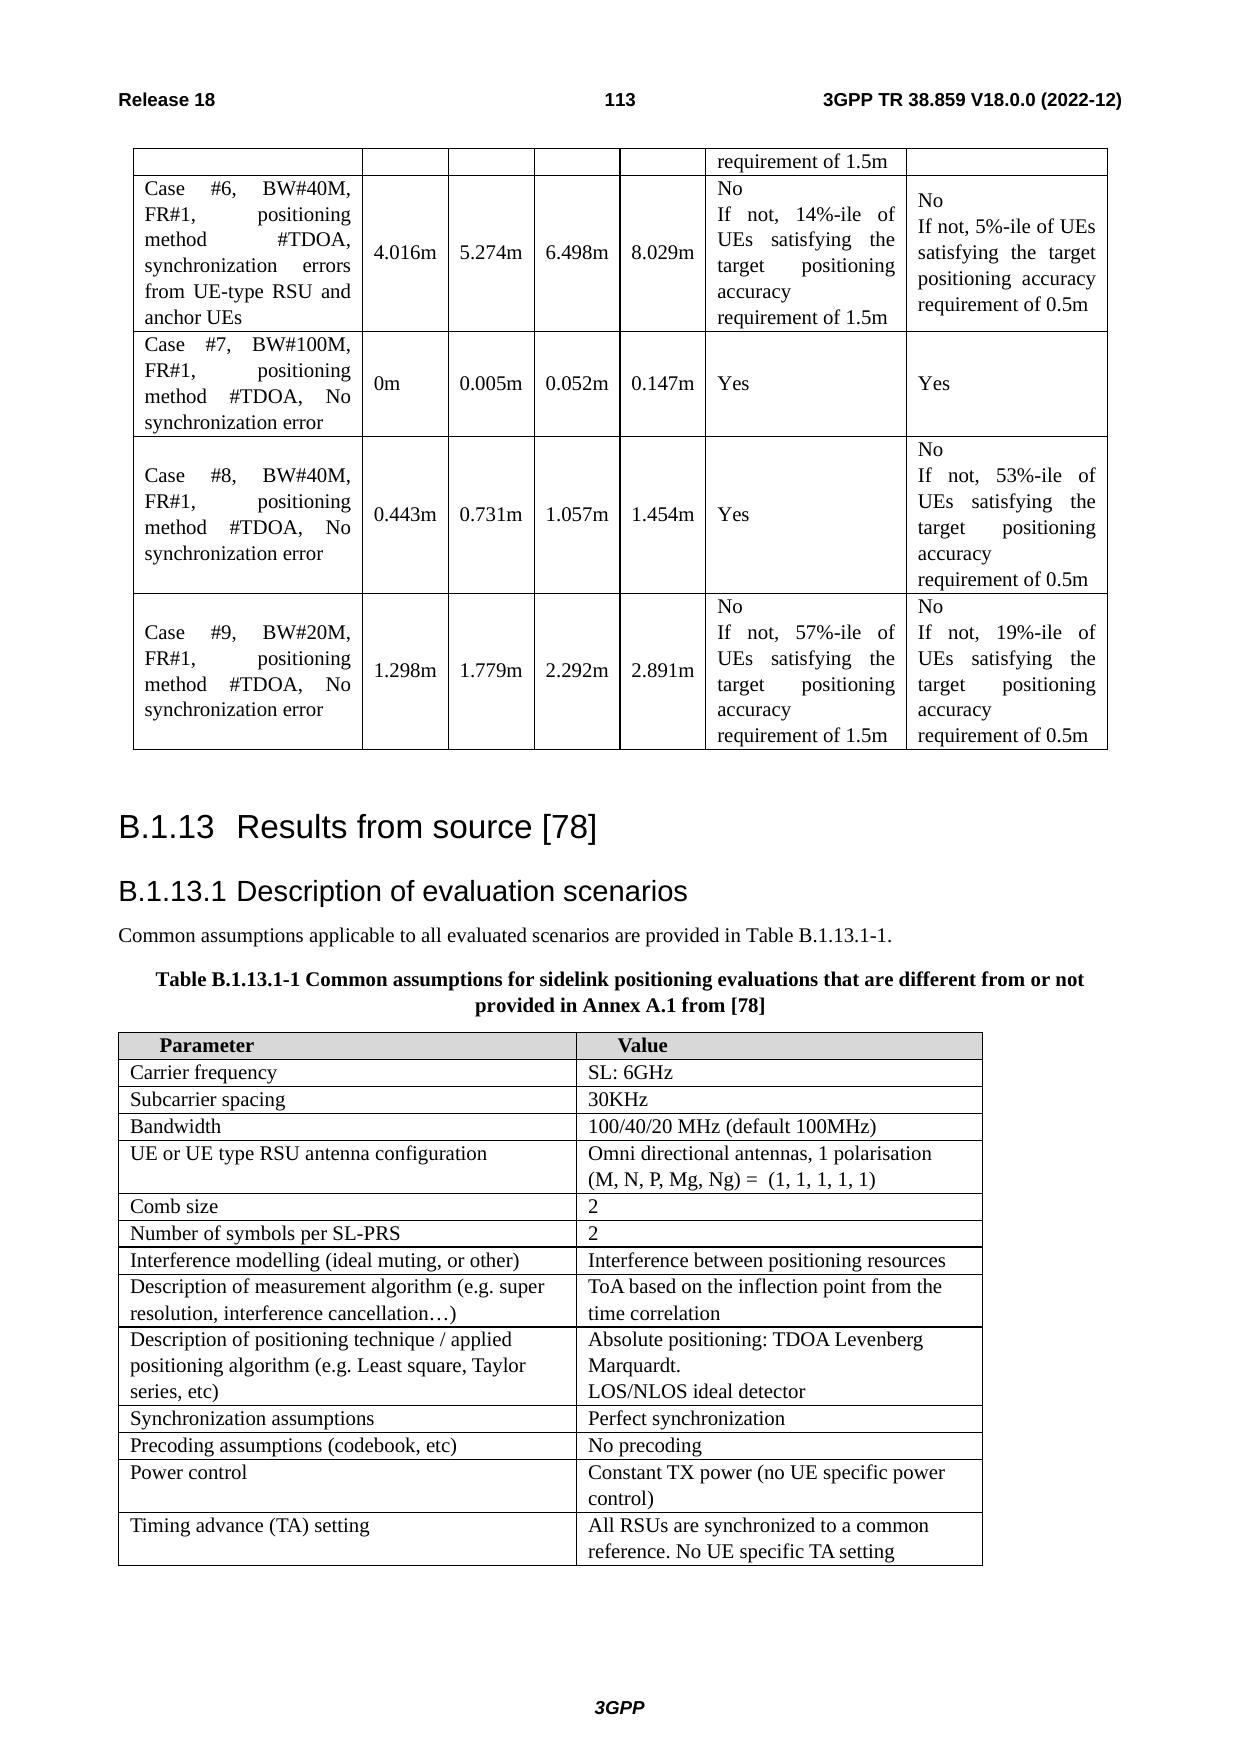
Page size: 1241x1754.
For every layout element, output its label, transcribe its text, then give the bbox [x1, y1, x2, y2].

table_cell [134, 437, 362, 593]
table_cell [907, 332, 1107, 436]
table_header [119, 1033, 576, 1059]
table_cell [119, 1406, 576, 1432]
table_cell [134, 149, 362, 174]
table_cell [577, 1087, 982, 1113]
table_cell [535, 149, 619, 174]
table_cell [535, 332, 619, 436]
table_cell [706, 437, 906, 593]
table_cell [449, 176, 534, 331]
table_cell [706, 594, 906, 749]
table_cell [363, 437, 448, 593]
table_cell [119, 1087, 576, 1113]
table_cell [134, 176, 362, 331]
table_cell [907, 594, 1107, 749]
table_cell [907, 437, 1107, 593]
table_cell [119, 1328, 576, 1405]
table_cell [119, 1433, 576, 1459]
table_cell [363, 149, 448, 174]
text B.1.13 Results from source [78] [118, 807, 1122, 846]
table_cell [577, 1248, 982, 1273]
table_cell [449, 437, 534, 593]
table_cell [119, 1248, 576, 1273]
text Table B.1.13.1-1 Common assumptions for sidelink positioning evaluations that are different from or not provided in Annex A.1 from [78] [118, 967, 1122, 1017]
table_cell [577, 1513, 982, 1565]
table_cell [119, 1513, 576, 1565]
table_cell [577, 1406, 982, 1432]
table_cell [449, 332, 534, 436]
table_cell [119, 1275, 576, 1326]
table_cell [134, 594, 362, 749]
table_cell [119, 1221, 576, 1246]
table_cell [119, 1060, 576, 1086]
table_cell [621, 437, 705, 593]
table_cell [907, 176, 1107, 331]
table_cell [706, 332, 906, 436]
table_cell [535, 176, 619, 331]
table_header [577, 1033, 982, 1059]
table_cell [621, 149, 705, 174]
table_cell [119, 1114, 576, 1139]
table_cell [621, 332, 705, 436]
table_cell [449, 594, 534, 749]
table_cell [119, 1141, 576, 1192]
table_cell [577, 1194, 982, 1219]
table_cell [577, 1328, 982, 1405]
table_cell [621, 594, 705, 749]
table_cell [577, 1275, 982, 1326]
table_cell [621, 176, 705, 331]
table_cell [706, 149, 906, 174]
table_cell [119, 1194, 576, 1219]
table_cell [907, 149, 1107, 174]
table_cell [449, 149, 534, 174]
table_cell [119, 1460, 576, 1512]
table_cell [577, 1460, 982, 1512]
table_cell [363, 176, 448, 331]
text B.1.13.1 Description of evaluation scenarios [118, 874, 1122, 907]
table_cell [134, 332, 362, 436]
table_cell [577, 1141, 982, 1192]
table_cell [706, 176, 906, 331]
text Common assumptions applicable to all evaluated scenarios are provided in Table B.1.13.1-1. [118, 923, 1122, 947]
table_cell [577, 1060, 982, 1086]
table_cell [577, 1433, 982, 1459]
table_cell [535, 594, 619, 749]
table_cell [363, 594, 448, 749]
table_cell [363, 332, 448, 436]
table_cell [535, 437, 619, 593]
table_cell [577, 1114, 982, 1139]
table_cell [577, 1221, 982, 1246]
